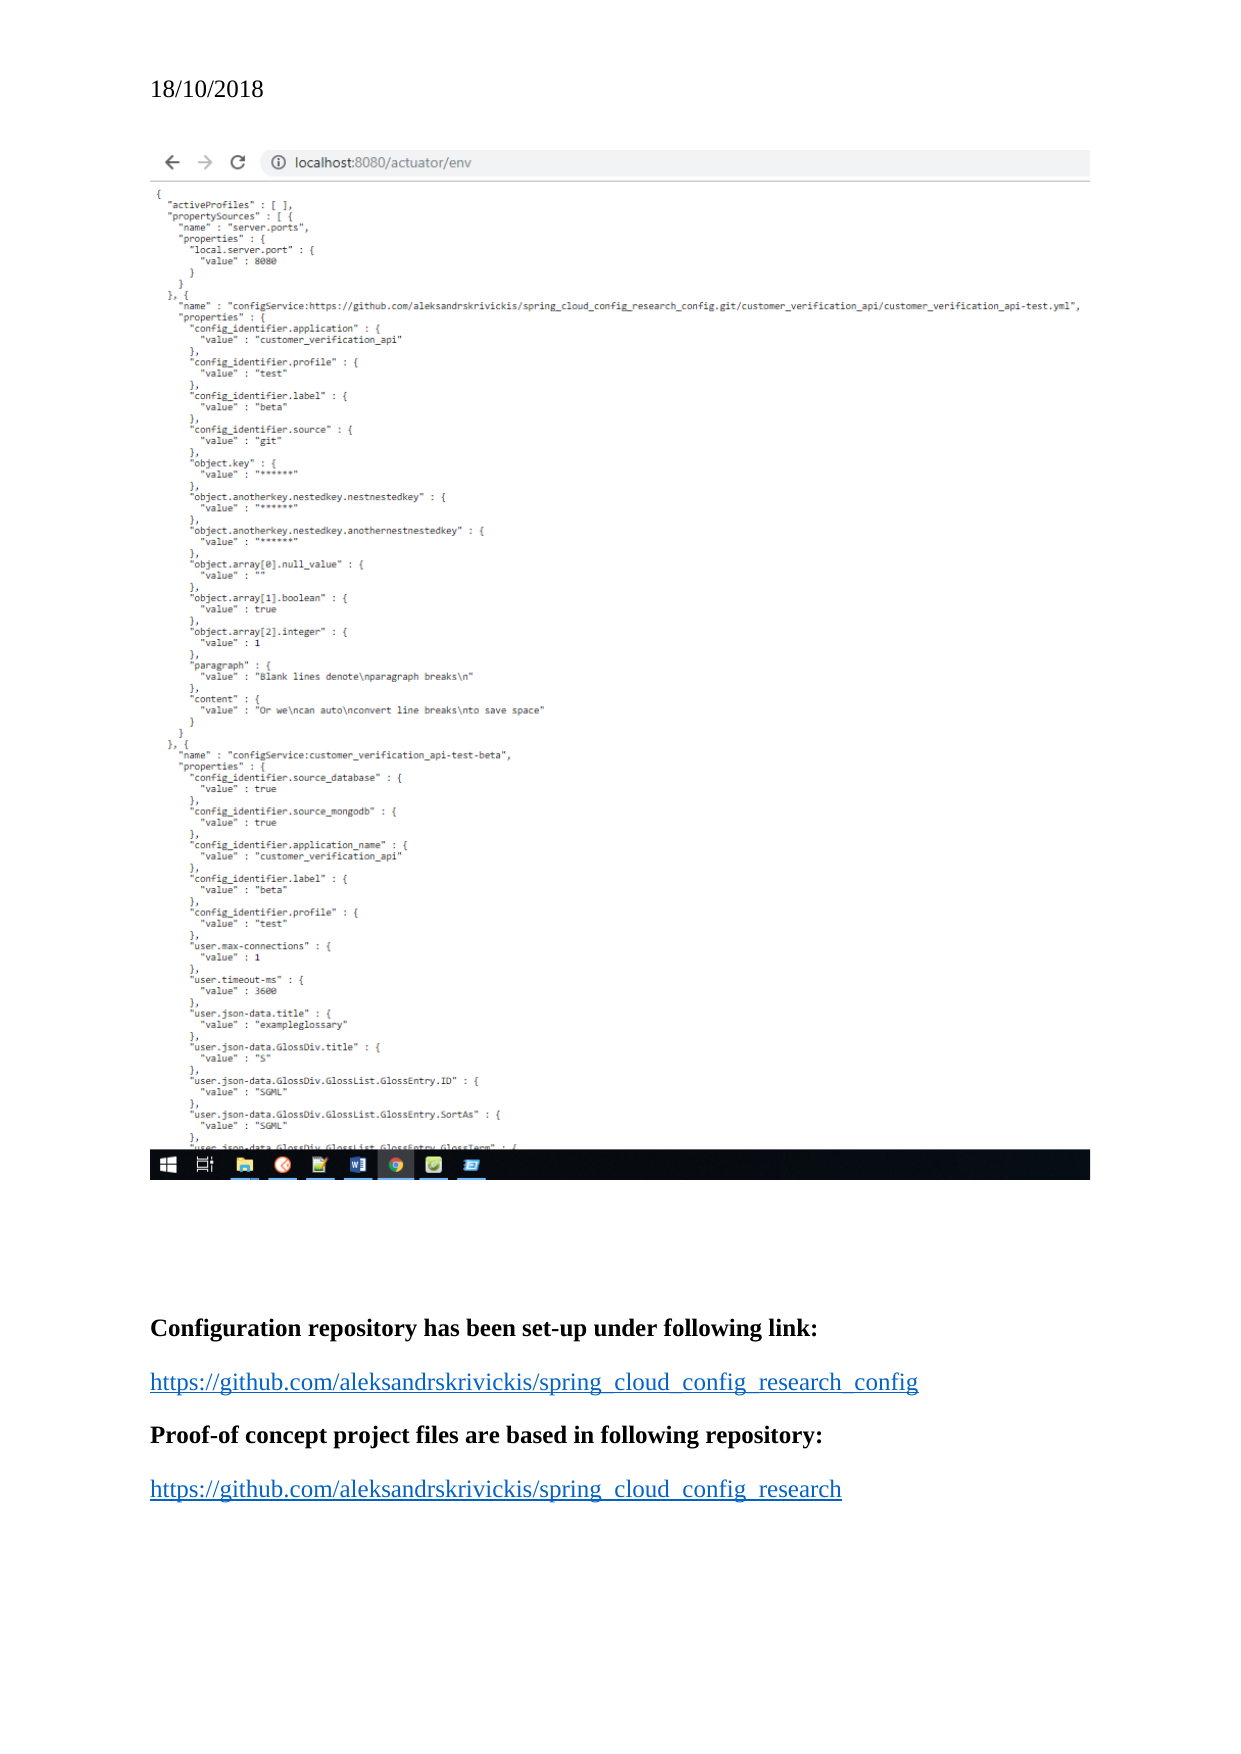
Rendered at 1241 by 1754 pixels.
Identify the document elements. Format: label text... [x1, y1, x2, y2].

text https://github.com/aleksandrskrivickis/spring_cloud_config_research_config [150, 1367, 1090, 1395]
picture [150, 150, 1091, 1180]
text https://github.com/aleksandrskrivickis/spring_cloud_config_research [150, 1474, 1090, 1503]
text Configuration repository has been set-up under following link: [150, 1313, 1090, 1341]
text Proof-of concept project files are based in following repository: [150, 1420, 1090, 1449]
